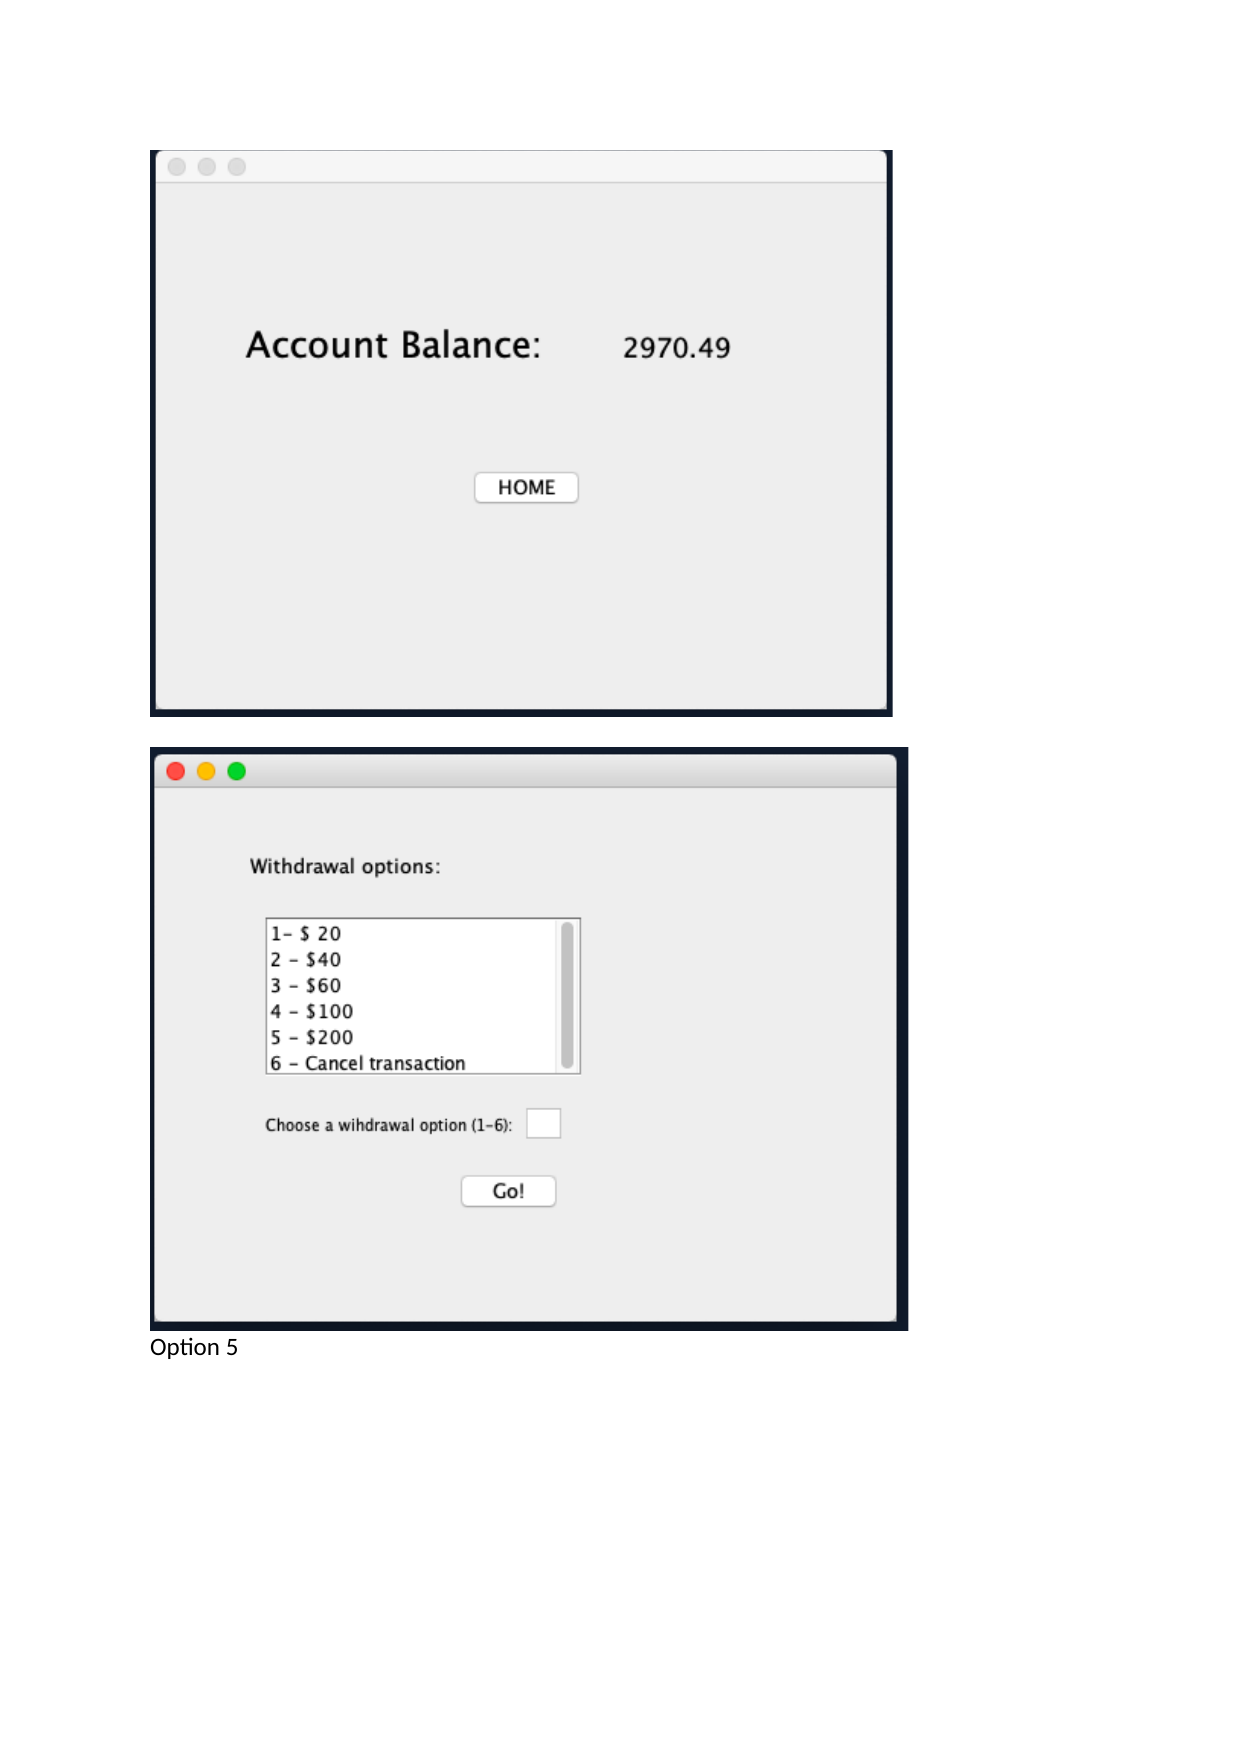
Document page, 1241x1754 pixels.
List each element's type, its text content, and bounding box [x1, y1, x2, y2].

picture [150, 747, 909, 1331]
picture [150, 150, 893, 717]
text Option 5 [150, 1331, 1090, 1361]
